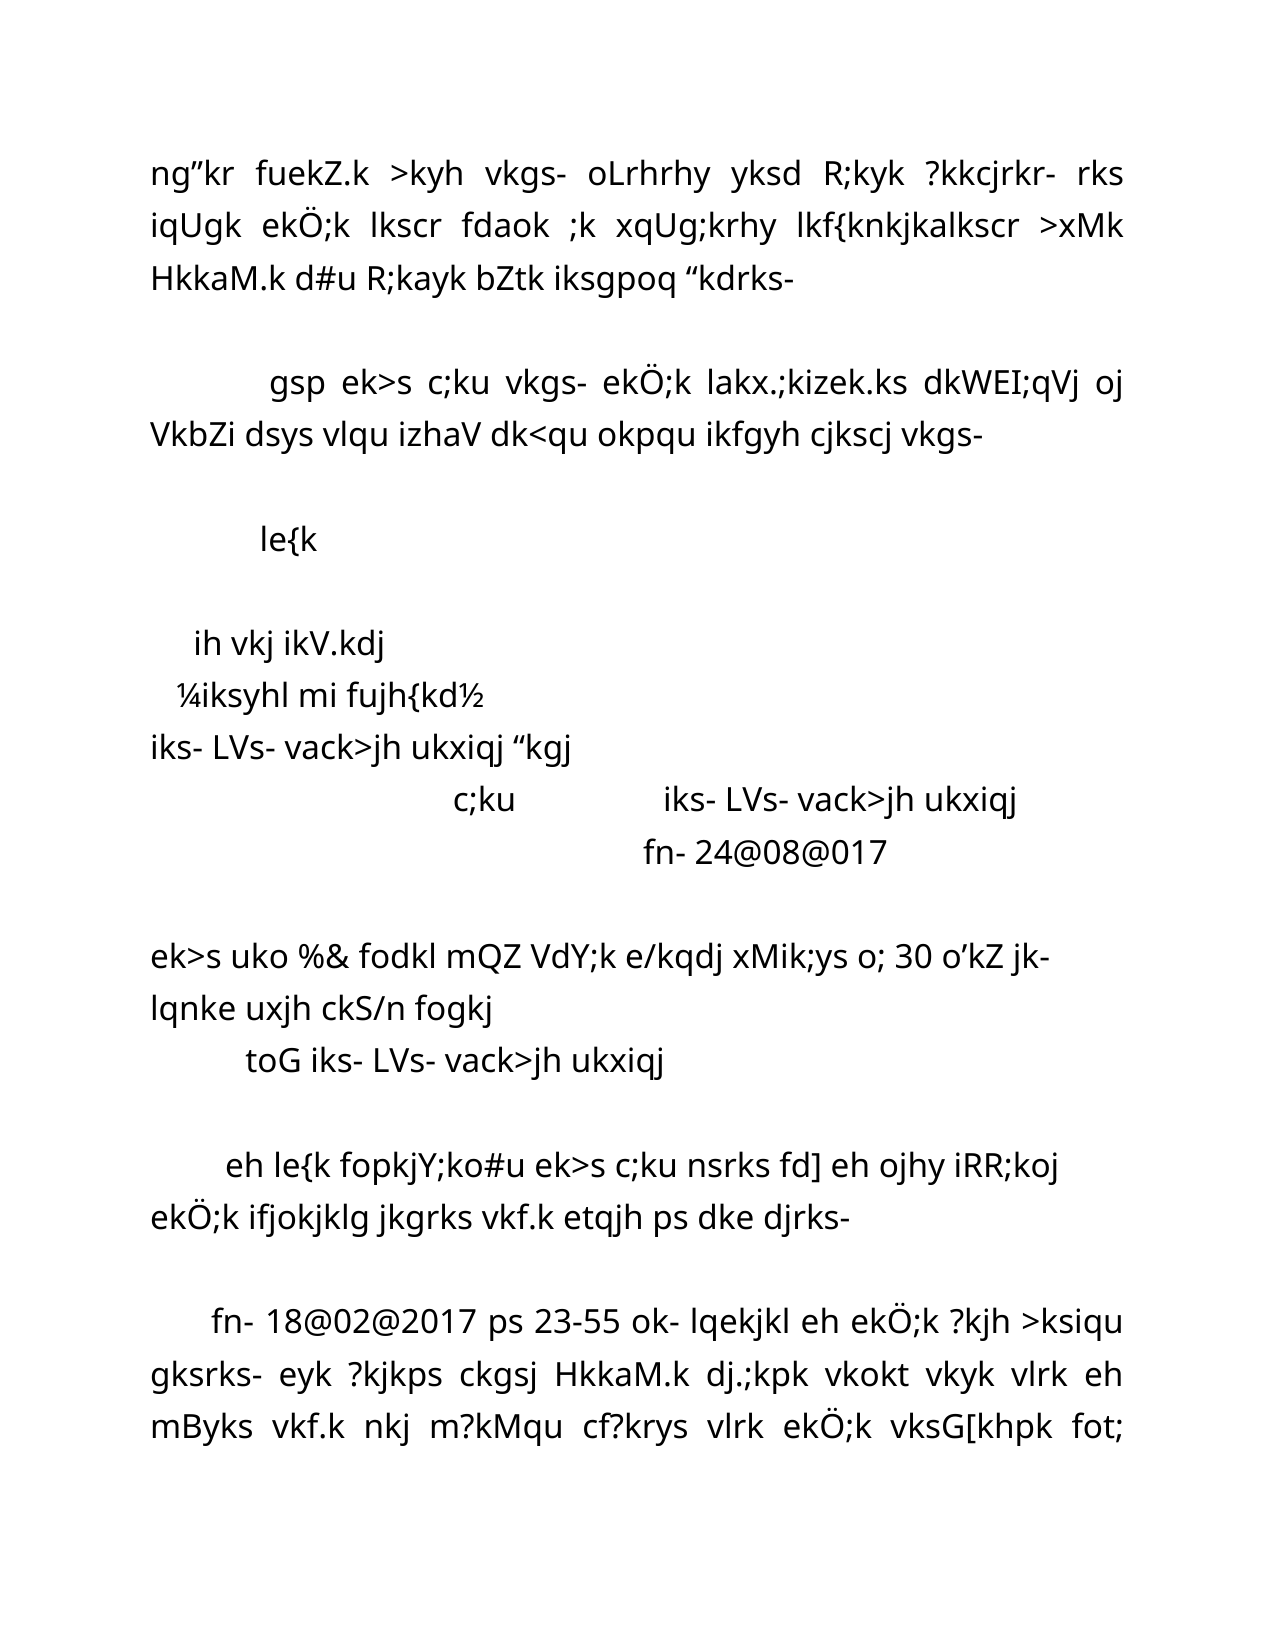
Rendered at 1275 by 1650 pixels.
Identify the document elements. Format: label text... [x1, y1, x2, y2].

text eh le{k fopkjY;ko#u ek>s c;ku nsrks fd] eh ojhy iRR;koj ekÖ;k ifjokjklg jkgrks vkf.k etqjh ps dke djrks- [150, 1142, 1125, 1239]
text ¼iksyhl mi fujh{kd½ [150, 672, 1125, 717]
text fn- 24@08@017 [150, 828, 1125, 874]
text c;ku iks- LVs- vack>jh ukxiqj [150, 776, 1125, 822]
text le{k [150, 515, 1125, 561]
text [150, 150, 1125, 300]
text gsp ek>s c;ku vkgs- ekÖ;k lakx.;kizek.ks dkWEI;qVj oj VkbZi dsys vlqu izhaV dk<qu okpqu ikfgyh cjkscj vkgs- [150, 359, 1125, 456]
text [150, 1298, 1125, 1448]
text ih vkj ikV.kdj [150, 620, 1125, 665]
text iks- LVs- vack>jh ukxiqj “kgj [150, 724, 1125, 769]
text ek>s uko %& fodkl mQZ VdY;k e/kqdj xMik;ys o; 30 o’kZ jk- lqnke uxjh ckS/n fogkj [150, 933, 1125, 1030]
text toG iks- LVs- vack>jh ukxiqj [150, 1037, 1125, 1083]
